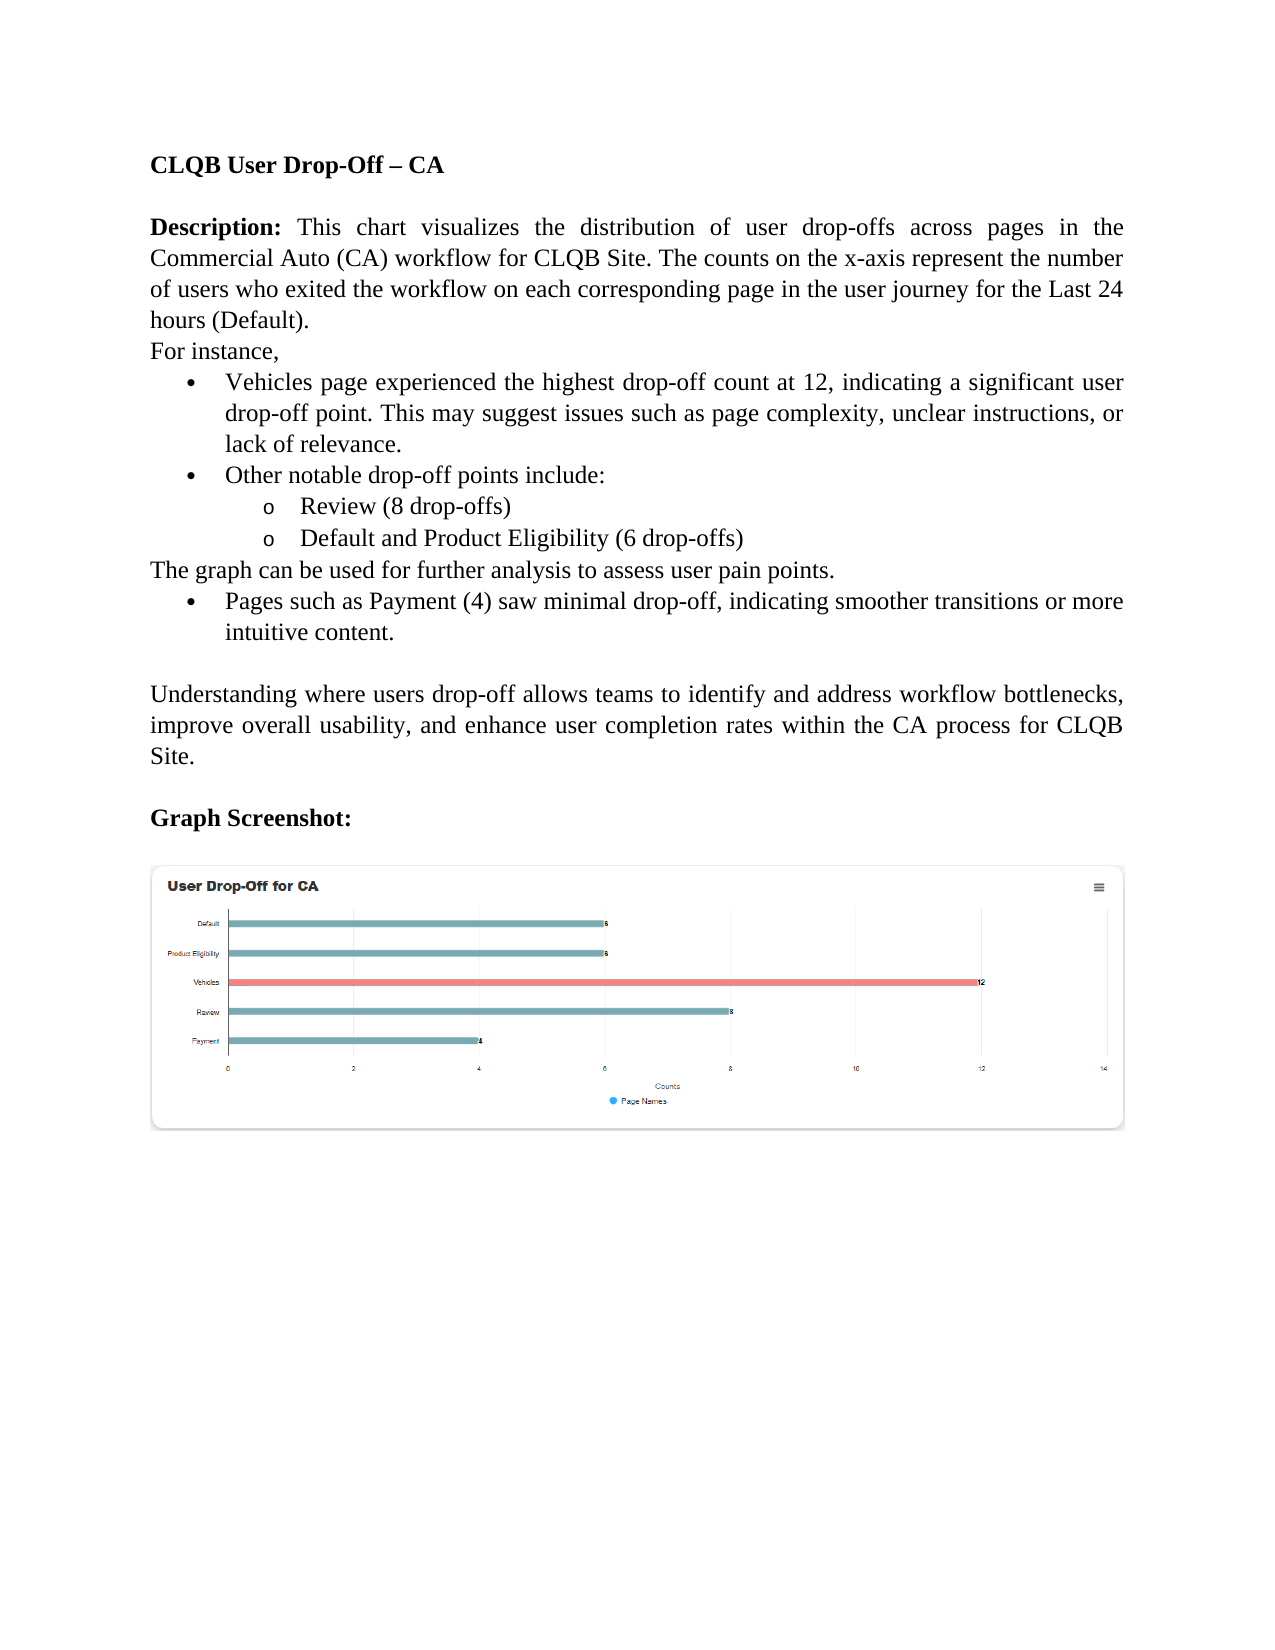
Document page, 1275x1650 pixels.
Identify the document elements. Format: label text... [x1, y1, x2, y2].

text For instance, [150, 336, 1125, 365]
text Description: This chart visualizes the distribution of user drop-offs across pages in the Commercial Auto (CA) workflow for CLQB Site. The counts on the x-axis represent the number of users who exited the workflow on each corresponding page in the user journey for the Last 24 hours (Default). [150, 212, 1125, 334]
list Pages such as Payment (4) saw minimal drop-off, indicating smoother transitions or more intuitive content. [187, 586, 1125, 646]
picture [150, 865, 1125, 1131]
text Graph Screenshot: [150, 803, 1125, 832]
list Vehicles page experienced the highest drop-off count at 12, indicating a significant user drop-off point. This may suggest issues such as page complexity, unclear instructions, or lack of relevance. [187, 367, 1125, 458]
text CLQB User Drop-Off – CA [150, 150, 1125, 179]
list Review (8 drop-offs) [262, 491, 1125, 521]
list Default and Product Eligibility (6 drop-offs) [262, 523, 1125, 553]
text The graph can be used for further analysis to assess user pain points. [150, 555, 1125, 584]
list Other notable drop-off points include: [187, 460, 1125, 489]
text Understanding where users drop-off allows teams to identify and address workflow bottlenecks, improve overall usability, and enhance user completion rates within the CA process for CLQB Site. [150, 679, 1125, 770]
